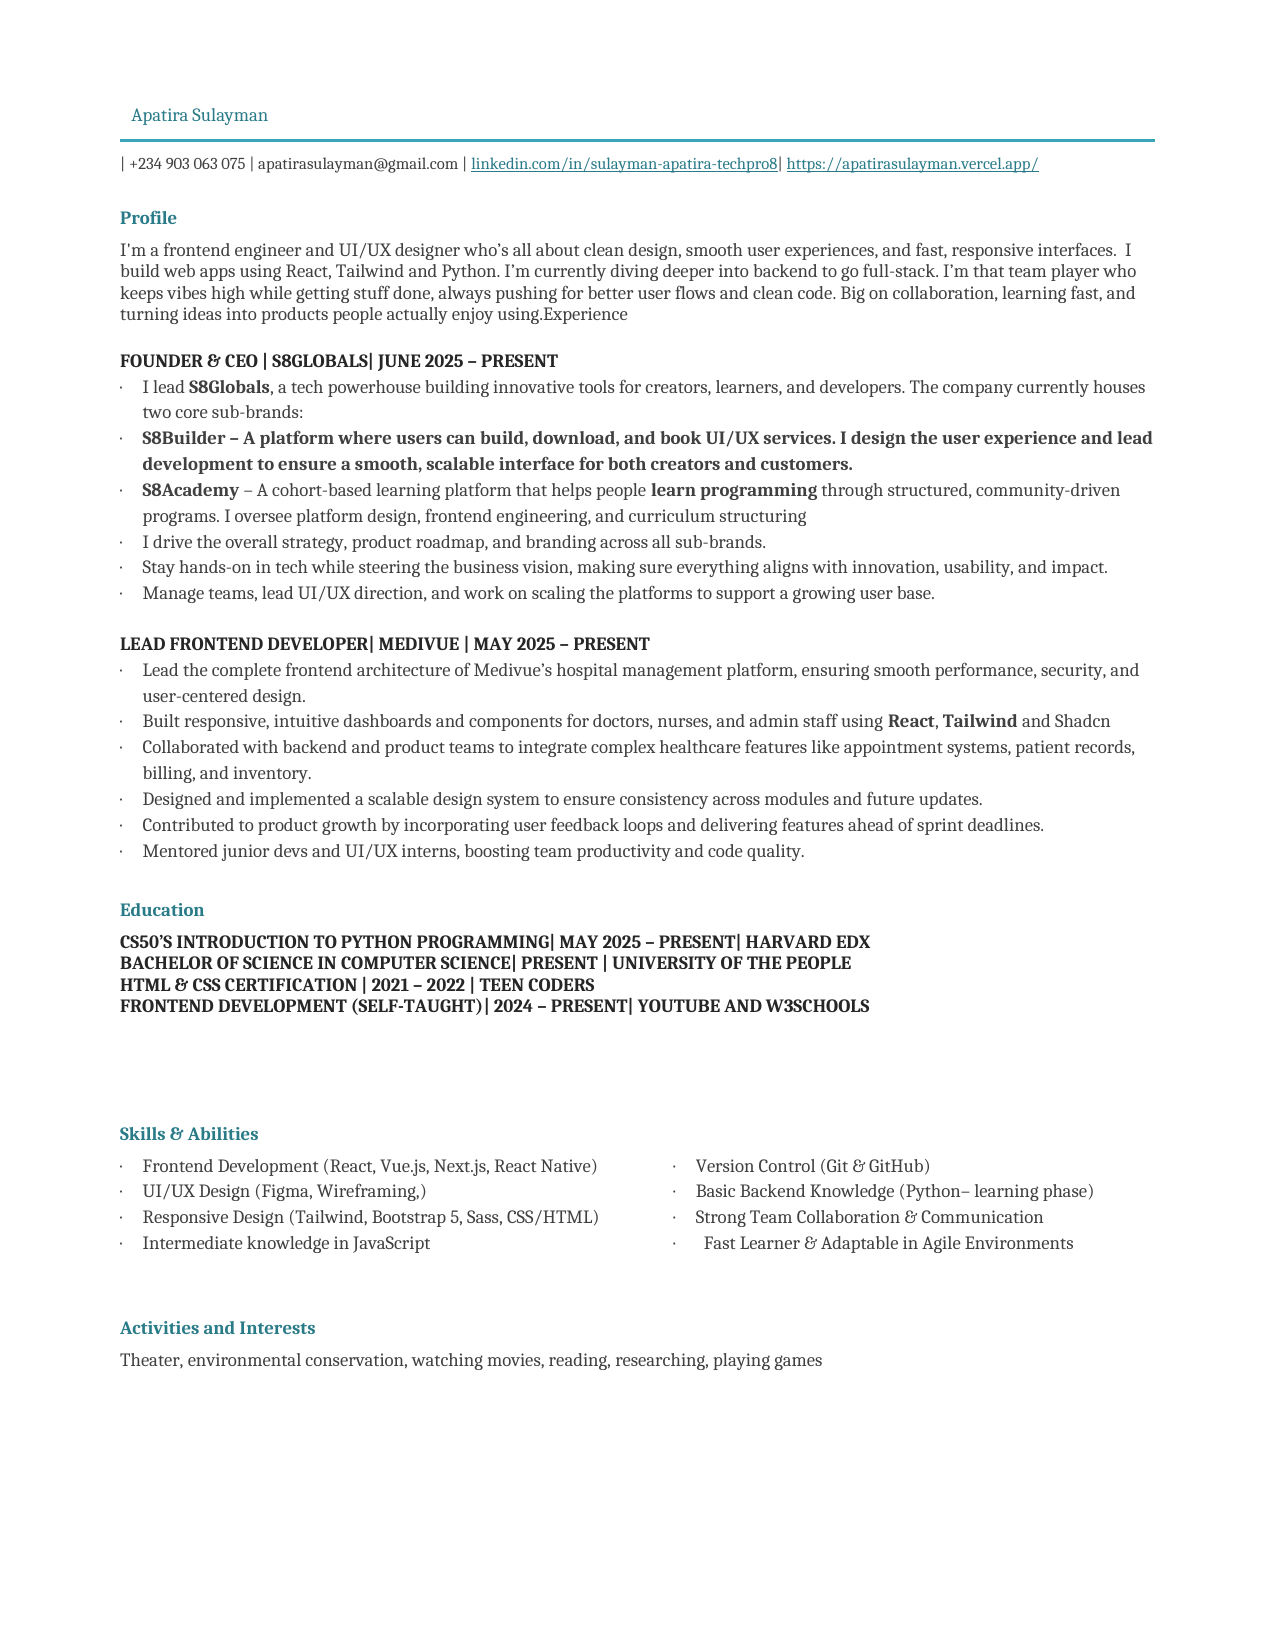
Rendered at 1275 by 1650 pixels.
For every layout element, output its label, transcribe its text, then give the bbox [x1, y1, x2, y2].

subtitle Education [120, 899, 1155, 921]
text Theater, environmental conservation, watching movies, reading, researching, playing games [120, 1350, 1155, 1371]
list I drive the overall strategy, product roadmap, and branding across all sub-brands. [120, 531, 1155, 553]
list S8Builder – A platform where users can build, download, and book UI/UX services. I design the user experience and lead development to ensure a smooth, scalable interface for both creators and customers. [120, 428, 1155, 475]
subtitle CS50’s Introduction to Python Programming| May 2025 – Present| Harvard edX [120, 931, 1155, 953]
table_header Frontend Development (React, Vue.js, Next.js, React Native) UI/UX Design (Figma, Wireframing,) Responsive Design (Tailwind, Bootstrap 5, Sass, CSS/HTML) Intermediate knowledge in JavaScript [120, 1155, 673, 1284]
list Contributed to product growth by incorporating user feedback loops and delivering features ahead of sprint deadlines. [120, 814, 1155, 836]
list Stay hands-on in tech while steering the business vision, making sure everything aligns with innovation, usability, and impact. [120, 557, 1155, 578]
list Lead the complete frontend architecture of Medivue’s hospital management platform, ensuring smooth performance, security, and user-centered design. [120, 659, 1155, 707]
table_header Version Control (Git & GitHub) Basic Backend Knowledge (Python– learning phase) Strong Team Collaboration & Communication Fast Learner & Adaptable in Agile Environments [673, 1155, 1155, 1284]
list S8Academy – A cohort-based learning platform that helps people learn programming through structured, community-driven programs. I oversee platform design, frontend engineering, and curriculum structuring [120, 479, 1155, 527]
table_header Apatira Sulayman [120, 105, 1155, 139]
list I lead S8Globals, a tech powerhouse building innovative tools for creators, learners, and developers. The company currently houses two core sub-brands: [120, 376, 1155, 423]
list Designed and implemented a scalable design system to ensure consistency across modules and future updates. [120, 788, 1155, 810]
subtitle Activities and Interests [120, 1318, 1155, 1339]
subtitle Profile [120, 207, 1155, 229]
text I'm a frontend engineer and UI/UX designer who’s all about clean design, smooth user experiences, and fast, responsive interfaces. I build web apps using React, Tailwind and Python. I’m currently diving deeper into backend to go full-stack. I’m that team player who keeps vibes high while getting stuff done, always pushing for better user flows and clean code. Big on collaboration, learning fast, and turning ideas into products people actually enjoy using.Experience [120, 239, 1155, 325]
subtitle Frontend Development (Self-taught)| 2024 – Present| youtube and w3schools [120, 996, 1155, 1018]
list Mentored junior devs and UI/UX interns, boosting team productivity and code quality. [120, 840, 1155, 862]
list Collaborated with backend and product teams to integrate complex healthcare features like appointment systems, patient records, billing, and inventory. [120, 737, 1155, 784]
subtitle Skills & Abilities [120, 1123, 1155, 1145]
text | +234 903 063 075 | apatirasulayman@gmail.com | linkedin.com/in/sulayman-apatira-techpro8| https://apatirasulayman.vercel.app/ [120, 155, 1155, 174]
subtitle HTML & CSS Certification | 2021 – 2022 | Teen Coders [120, 974, 1155, 996]
list Built responsive, intuitive dashboards and components for doctors, nurses, and admin staff using React, Tailwind and Shadcn [120, 711, 1155, 733]
subtitle Bachelor of Science in Computer Science| Present | University of the People [120, 953, 1155, 974]
subtitle Founder & CEO | S8Globals| june 2025 – Present [120, 350, 1155, 372]
subtitle Lead Frontend Developer| Medivue | May 2025 – Present [120, 634, 1155, 655]
list Manage teams, lead UI/UX direction, and work on scaling the platforms to support a growing user base. [120, 583, 1155, 604]
